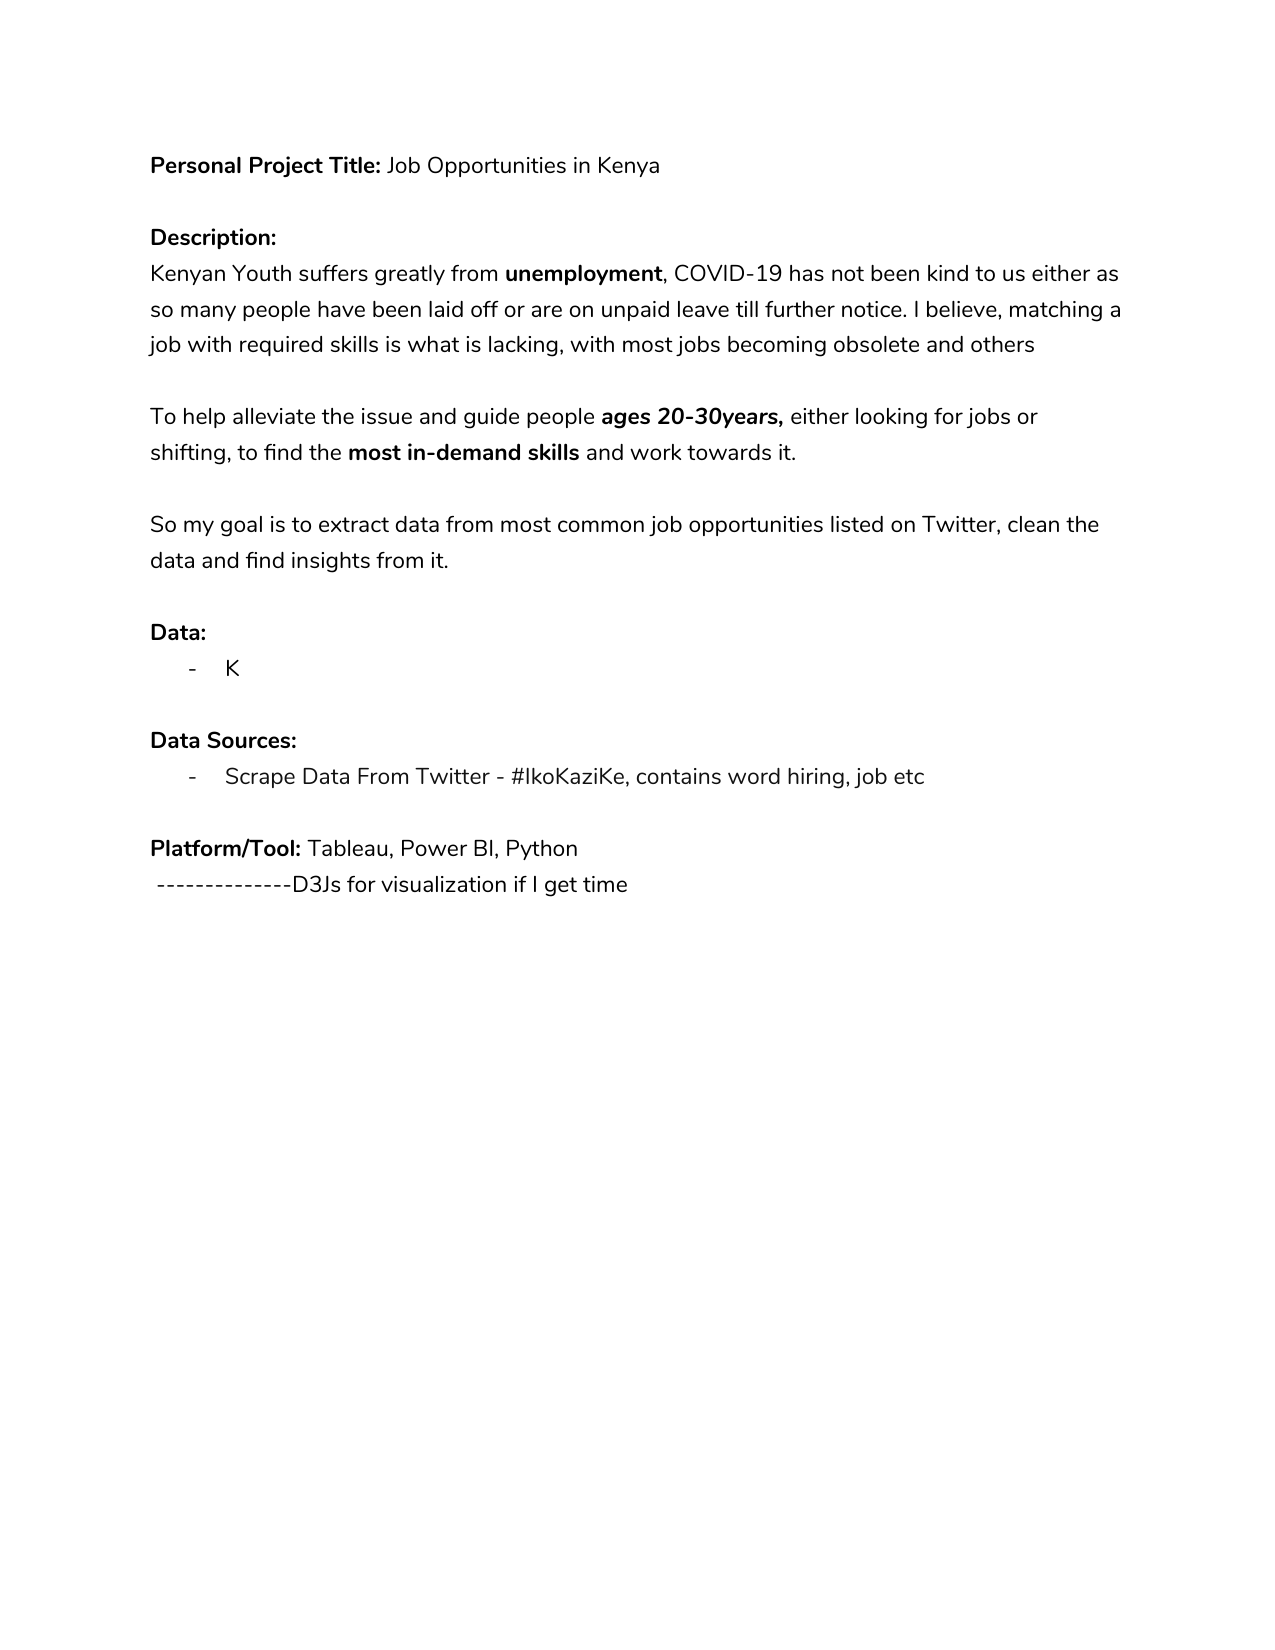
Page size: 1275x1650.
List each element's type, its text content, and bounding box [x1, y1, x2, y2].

text Data Sources: [150, 725, 1125, 756]
text Description: [150, 222, 1125, 253]
text To help alleviate the issue and guide people ages 20-30years, either looking for jobs or shifting, to find the most in-demand skills and work towards it. [150, 402, 1125, 469]
list Scrape Data From Twitter - #IkoKaziKe, contains word hiring, job etc [187, 761, 1125, 792]
text --------------D3Js for visualization if I get time [150, 869, 1125, 900]
text Personal Project Title: Job Opportunities in Kenya [150, 150, 1125, 181]
text Kenyan Youth suffers greatly from unemployment, COVID-19 has not been kind to us either as so many people have been laid off or are on unpaid leave till further notice. I believe, matching a job with required skills is what is lacking, with most jobs becoming obsolete and others [150, 258, 1125, 361]
text Data: [150, 617, 1125, 648]
text Platform/Tool: Tableau, Power BI, Python [150, 833, 1125, 864]
list K [187, 653, 1125, 684]
text So my goal is to extract data from most common job opportunities listed on Twitter, clean the data and find insights from it. [150, 509, 1125, 577]
